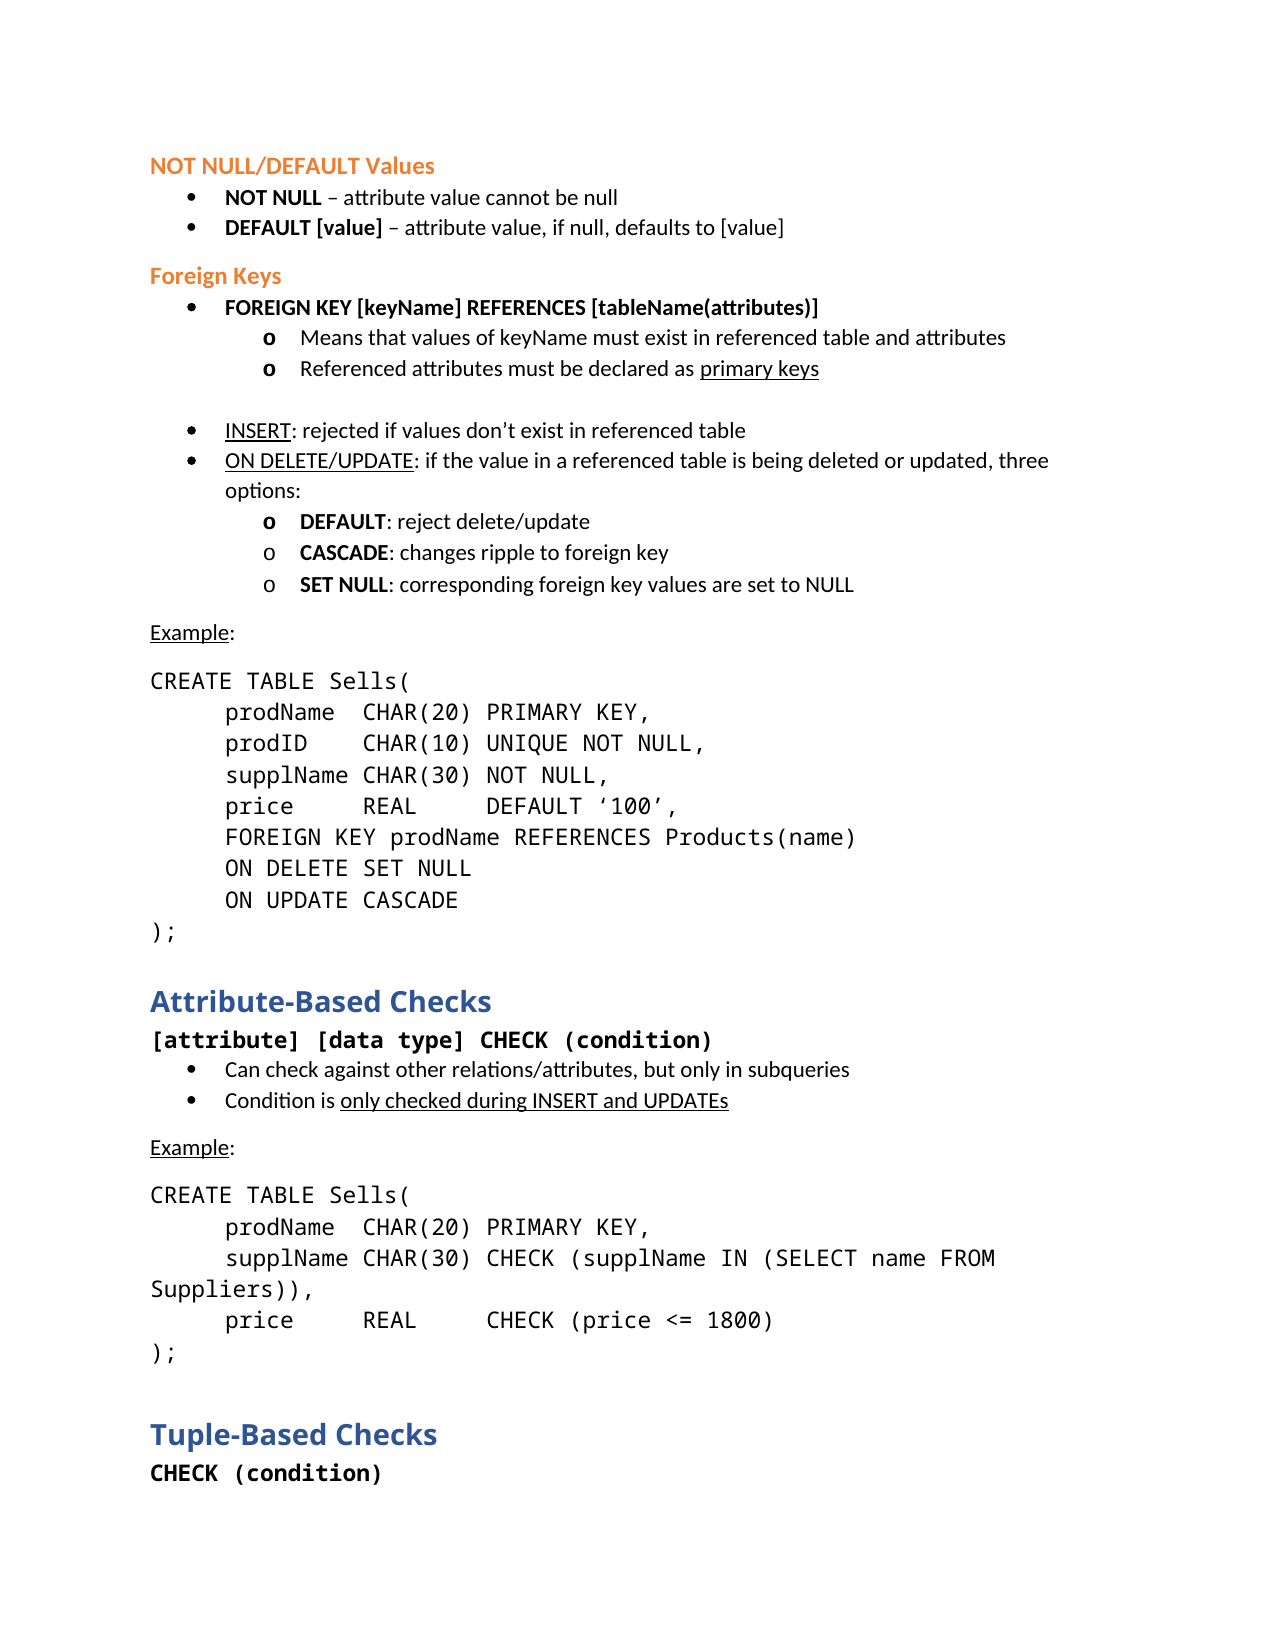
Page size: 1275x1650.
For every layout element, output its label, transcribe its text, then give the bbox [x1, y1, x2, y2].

list INSERT: rejected if values don’t exist in referenced table [187, 416, 1125, 444]
text CREATE TABLE Sells( [150, 665, 1125, 696]
text CREATE TABLE Sells( [150, 1179, 1125, 1211]
subtitle Tuple-Based Checks [150, 1414, 1125, 1453]
text CHECK (condition) [150, 1457, 1125, 1488]
list DEFAULT [value] – attribute value, if null, defaults to [value] [187, 213, 1125, 241]
list DEFAULT: reject delete/update [262, 507, 1125, 536]
list Can check against other relations/attributes, but only in subqueries [187, 1056, 1125, 1083]
text ); [150, 915, 1125, 946]
text ); [150, 1336, 1125, 1367]
text FOREIGN KEY prodName REFERENCES Products(name) [150, 821, 1125, 852]
text price REAL CHECK (price <= 1800) [150, 1304, 1125, 1336]
list Condition is only checked during INSERT and UPDATEs [187, 1086, 1125, 1114]
list SET NULL: corresponding foreign key values are set to NULL [262, 570, 1125, 599]
text Example: [150, 618, 1125, 646]
subtitle Attribute-Based Checks [150, 981, 1125, 1021]
text ON DELETE SET NULL [150, 852, 1125, 883]
text supplName CHAR(30) CHECK (supplName IN (SELECT name FROM Suppliers)), [150, 1242, 1125, 1304]
text prodName CHAR(20) PRIMARY KEY, [150, 696, 1125, 727]
text Example: [150, 1133, 1125, 1161]
text supplName CHAR(30) NOT NULL, [150, 758, 1125, 790]
text prodID CHAR(10) UNIQUE NOT NULL, [150, 727, 1125, 758]
text [attribute] [data type] CHECK (condition) [150, 1024, 1125, 1056]
list CASCADE: changes ripple to foreign key [262, 538, 1125, 567]
subtitle NOT NULL/DEFAULT Values [150, 150, 1125, 181]
subtitle Foreign Keys [150, 260, 1125, 291]
list NOT NULL – attribute value cannot be null [187, 183, 1125, 211]
list Means that values of keyName must exist in referenced table and attributes [262, 323, 1125, 352]
text price REAL DEFAULT ‘100’, [150, 790, 1125, 821]
list Referenced attributes must be declared as primary keys [262, 354, 1125, 384]
list FOREIGN KEY [keyName] REFERENCES [tableName(attributes)] [187, 293, 1125, 321]
list ON DELETE/UPDATE: if the value in a referenced table is being deleted or updated, three options: [187, 446, 1125, 505]
text prodName CHAR(20) PRIMARY KEY, [150, 1211, 1125, 1242]
text ON UPDATE CASCADE [150, 883, 1125, 915]
